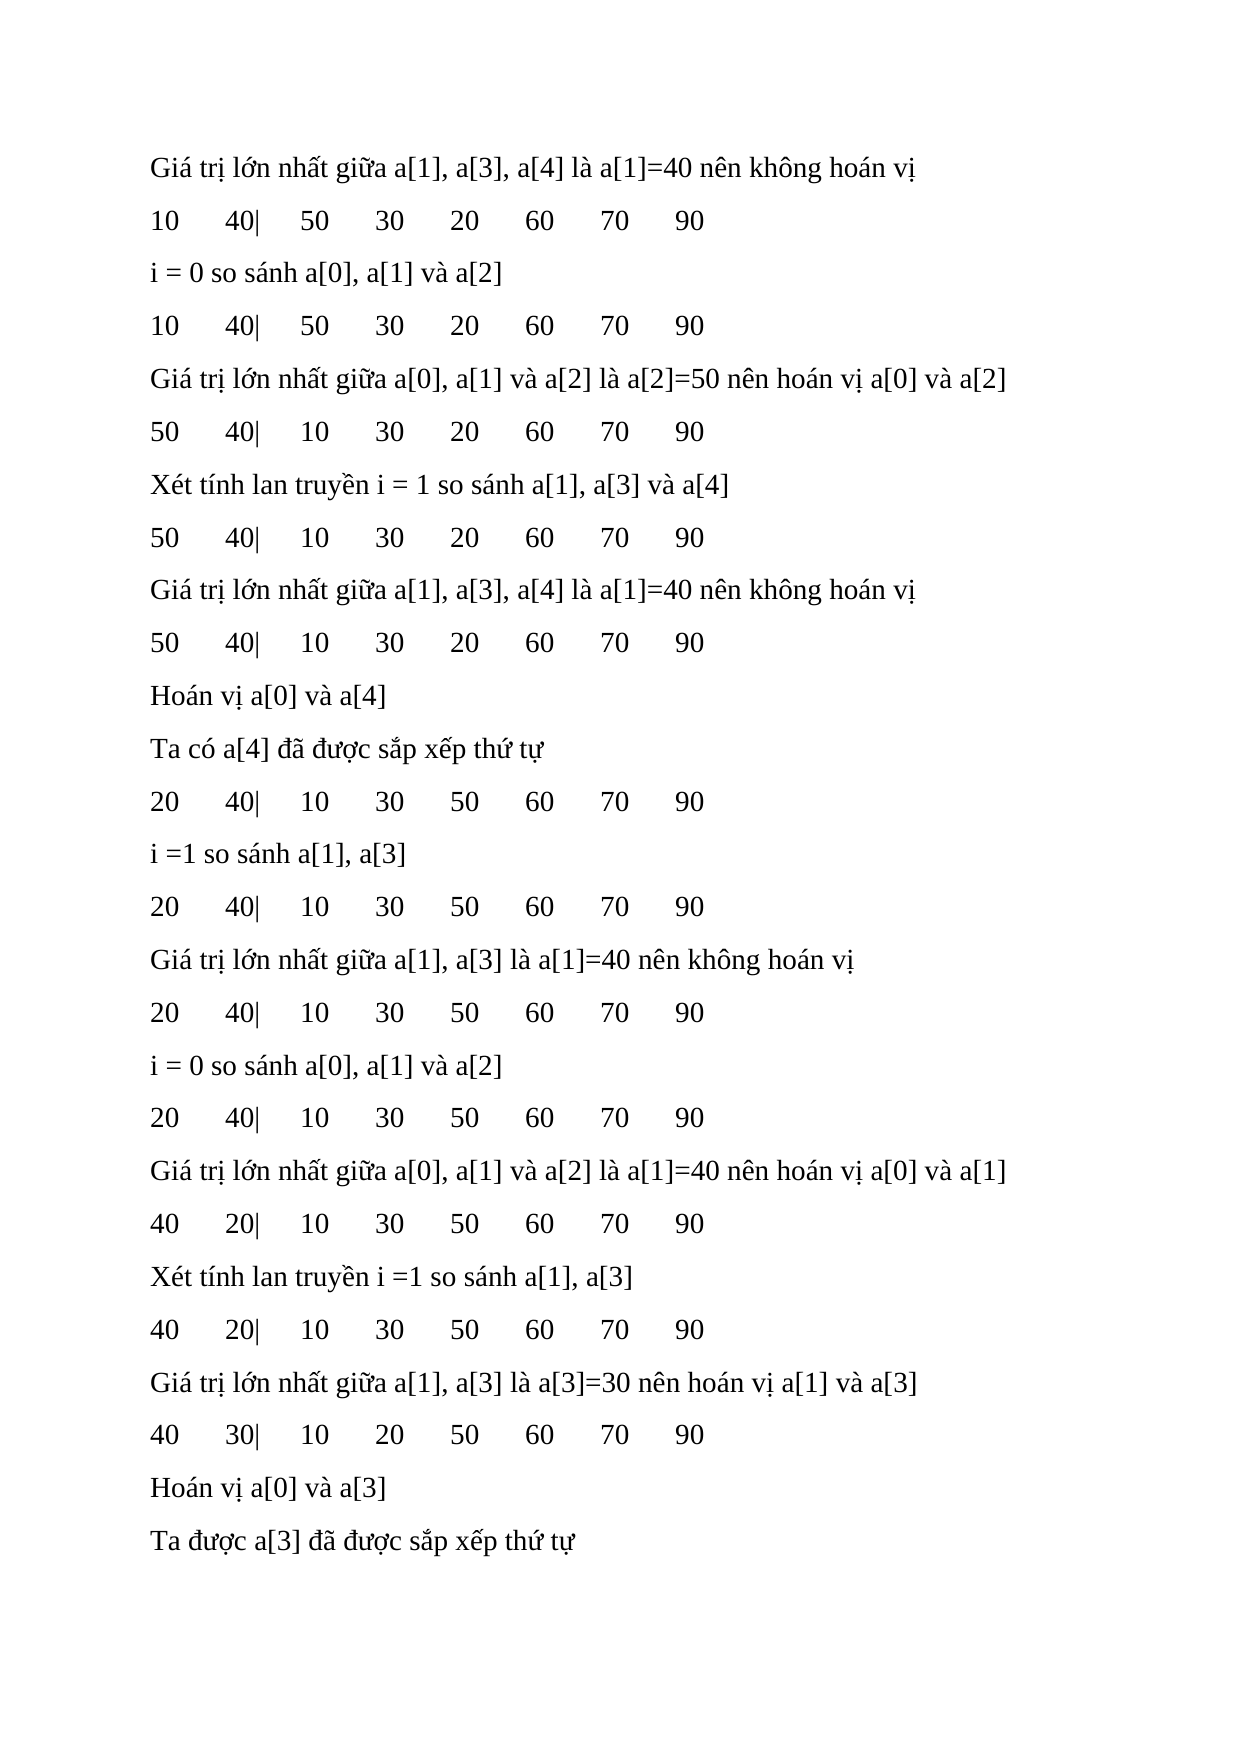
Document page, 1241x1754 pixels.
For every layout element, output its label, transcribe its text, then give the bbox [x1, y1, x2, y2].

text Xét tính lan truyền i =1 so sánh a[1], a[3] [150, 1259, 1090, 1293]
text i = 0 so sánh a[0], a[1] và a[2] [150, 256, 1090, 289]
text Hoán vị a[0] và a[3] [150, 1470, 1090, 1504]
text Hoán vị a[0] và a[4] [150, 678, 1090, 712]
text 50 40| 10 30 20 60 70 90 [150, 520, 1090, 553]
text 40 30| 10 20 50 60 70 90 [150, 1417, 1090, 1451]
text Giá trị lớn nhất giữa a[0], a[1] và a[2] là a[2]=50 nên hoán vị a[0] và a[2] [150, 361, 1090, 395]
text i =1 so sánh a[1], a[3] [150, 837, 1090, 870]
text 10 40| 50 30 20 60 70 90 [150, 203, 1090, 236]
text 50 40| 10 30 20 60 70 90 [150, 414, 1090, 448]
text Ta có a[4] đã được sắp xếp thứ tự [150, 731, 1090, 764]
text Giá trị lớn nhất giữa a[1], a[3] là a[3]=30 nên hoán vị a[1] và a[3] [150, 1365, 1090, 1398]
text Giá trị lớn nhất giữa a[1], a[3] là a[1]=40 nên không hoán vị [150, 942, 1090, 976]
text 20 40| 10 30 50 60 70 90 [150, 995, 1090, 1028]
text i = 0 so sánh a[0], a[1] và a[2] [150, 1048, 1090, 1081]
text Giá trị lớn nhất giữa a[0], a[1] và a[2] là a[1]=40 nên hoán vị a[0] và a[1] [150, 1153, 1090, 1187]
text 40 20| 10 30 50 60 70 90 [150, 1206, 1090, 1240]
text 20 40| 10 30 50 60 70 90 [150, 784, 1090, 817]
text 50 40| 10 30 20 60 70 90 [150, 625, 1090, 659]
text Giá trị lớn nhất giữa a[1], a[3], a[4] là a[1]=40 nên không hoán vị [150, 150, 1090, 183]
text Xét tính lan truyền i = 1 so sánh a[1], a[3] và a[4] [150, 467, 1090, 500]
text 10 40| 50 30 20 60 70 90 [150, 308, 1090, 342]
text 40 20| 10 30 50 60 70 90 [150, 1312, 1090, 1345]
text Giá trị lớn nhất giữa a[1], a[3], a[4] là a[1]=40 nên không hoán vị [150, 572, 1090, 606]
text 20 40| 10 30 50 60 70 90 [150, 889, 1090, 923]
text 20 40| 10 30 50 60 70 90 [150, 1101, 1090, 1134]
text Ta được a[3] đã được sắp xếp thứ tự [150, 1523, 1090, 1557]
